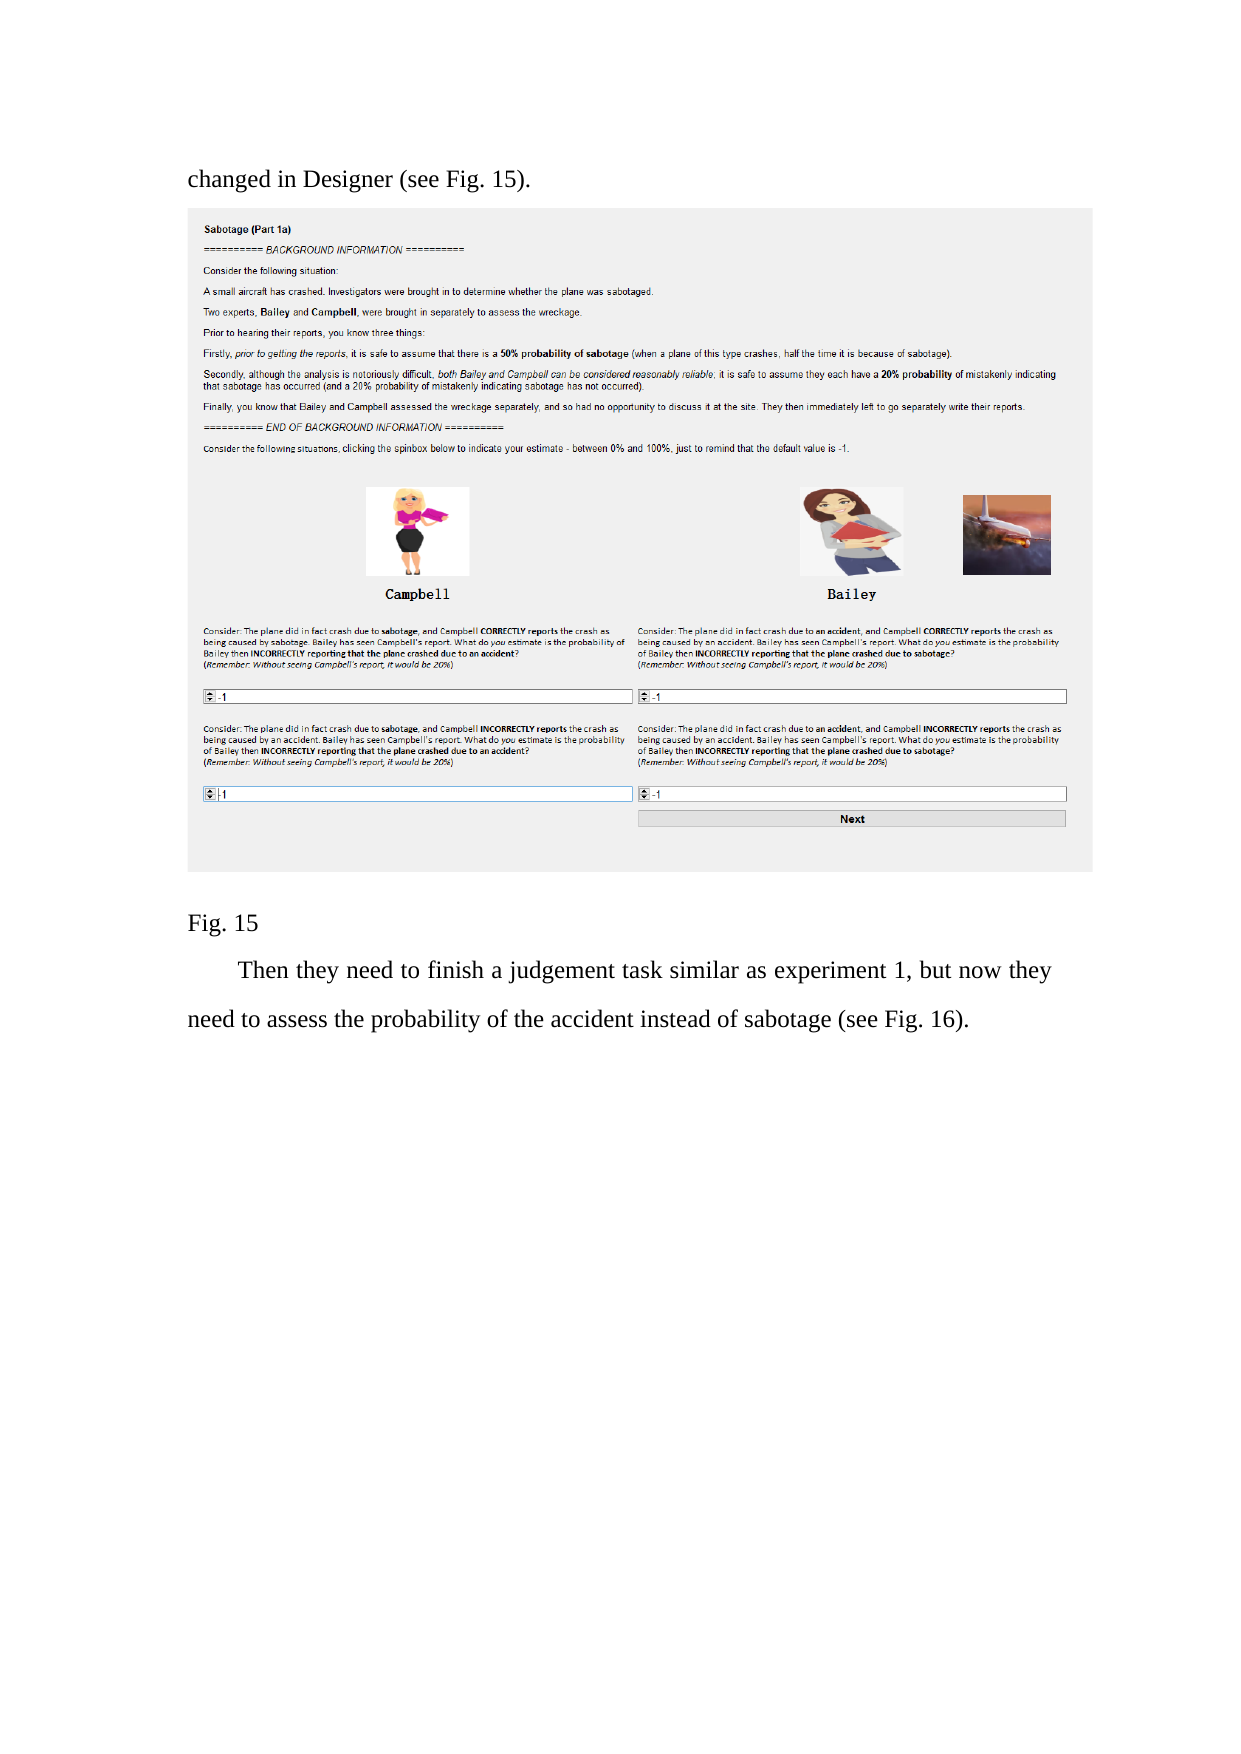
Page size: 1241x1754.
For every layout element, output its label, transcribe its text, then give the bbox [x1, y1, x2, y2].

picture [187, 208, 1093, 872]
text Then they need to finish a judgement task similar as experiment 1, but now they need to assess the probability of the accident instead of sabotage (see Fig. 16). [187, 953, 1053, 1034]
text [187, 162, 1053, 194]
text Fig. 15 [187, 906, 1053, 939]
